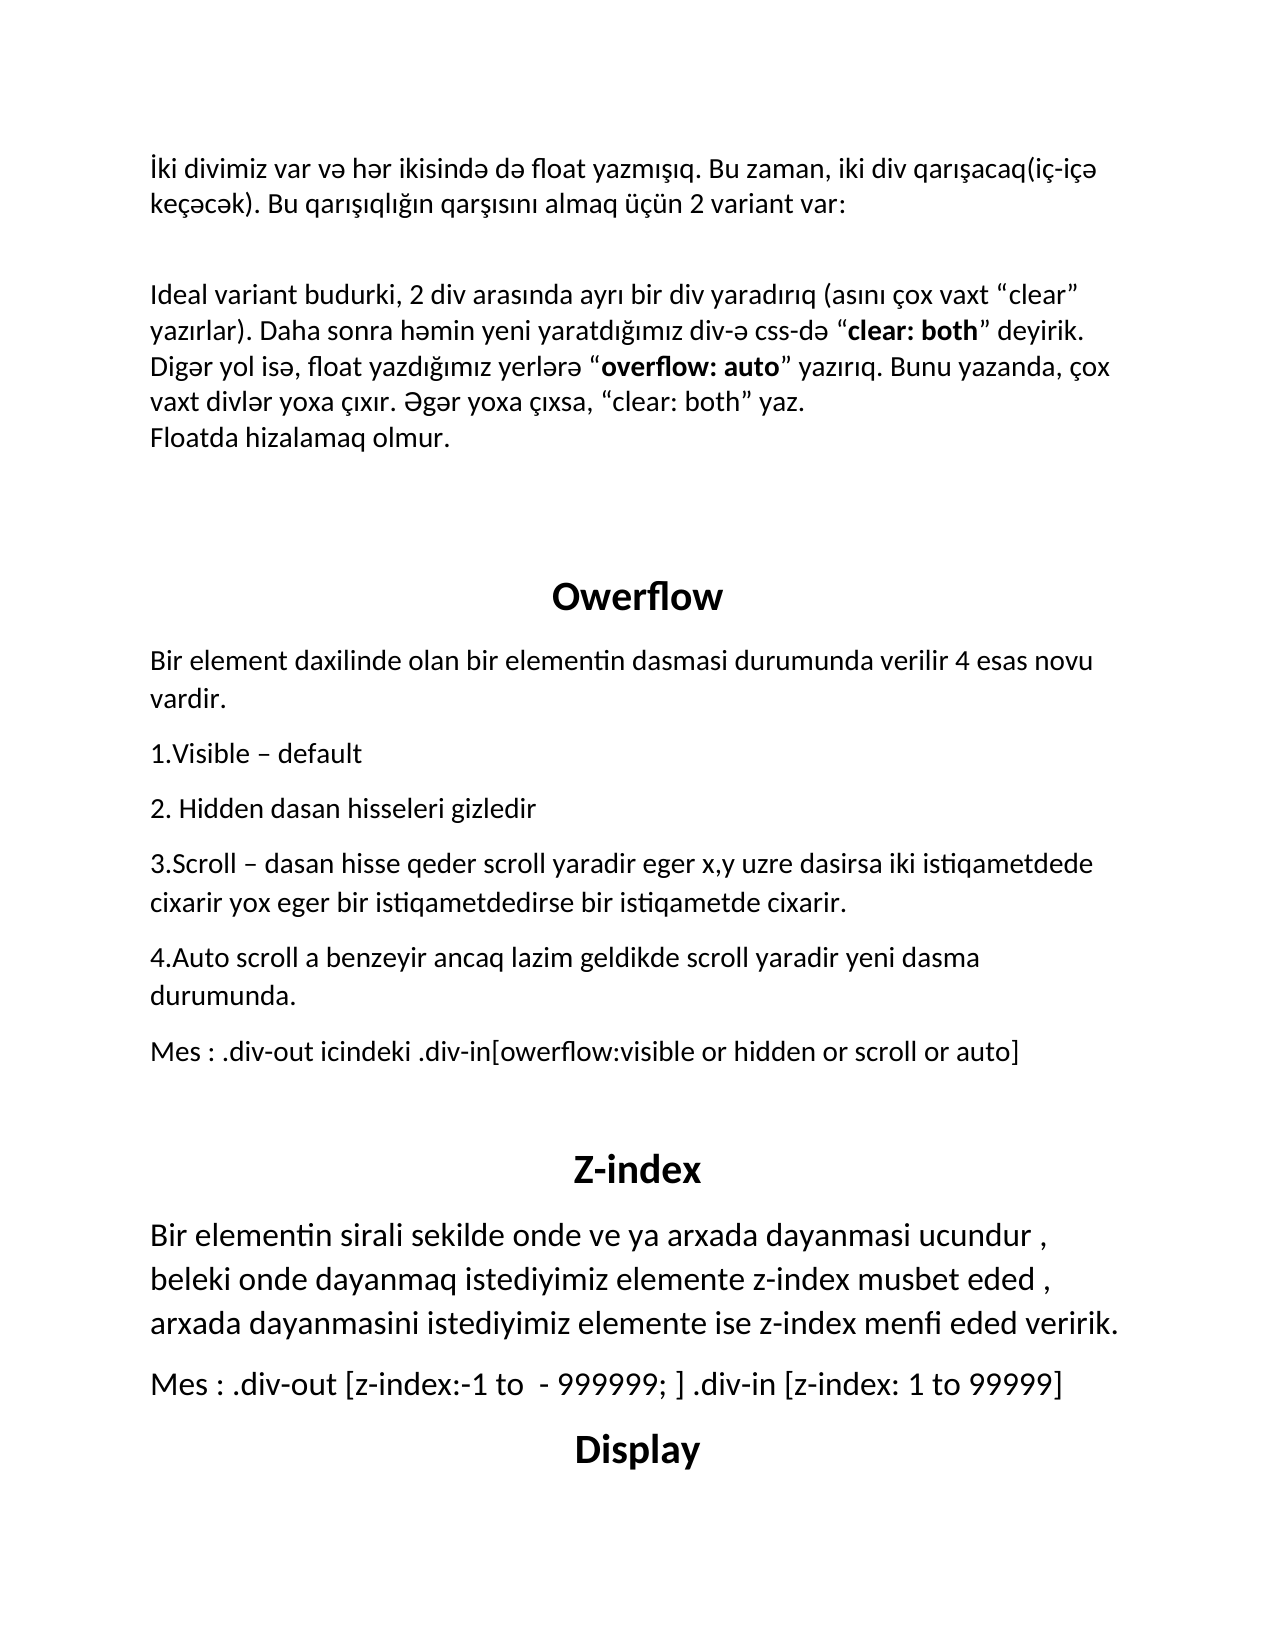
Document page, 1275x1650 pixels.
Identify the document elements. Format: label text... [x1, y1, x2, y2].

text Owerflow [150, 570, 1125, 621]
text Z-index [150, 1143, 1125, 1194]
text Digər yol isə, float yazdığımız yerlərə “overflow: auto” yazırıq. Bunu yazanda, çox vaxt divlər yoxa çıxır. Əgər yoxa çıxsa, “clear: both” yaz. [150, 348, 1125, 419]
text 1.Visible – default [150, 735, 1125, 771]
text Bir element daxilinde olan bir elementin dasmasi durumunda verilir 4 esas novu vardir. [150, 642, 1125, 716]
text Mes : .div-out [z-index:-1 to - 999999; ] .div-in [z-index: 1 to 99999] [150, 1363, 1125, 1404]
text 4.Auto scroll a benzeyir ancaq lazim geldikde scroll yaradir yeni dasma durumunda. [150, 939, 1125, 1013]
text 3.Scroll – dasan hisse qeder scroll yaradir eger x,y uzre dasirsa iki istiqametdede cixarir yox eger bir istiqametdedirse bir istiqametde cixarir. [150, 846, 1125, 919]
text Ideal variant budurki, 2 div arasında ayrı bir div yaradırıq (asını çox vaxt “clear” yazırlar). Daha sonra həmin yeni yaratdığımız div-ə css-də “clear: both” deyirik. [150, 276, 1125, 348]
text Floatda hizalamaq olmur. [150, 419, 1125, 454]
text Bir elementin sirali sekilde onde ve ya arxada dayanmasi ucundur , beleki onde dayanmaq istediyimiz elemente z-index musbet eded , arxada dayanmasini istediyimiz elemente ise z-index menfi eded veririk. [150, 1214, 1125, 1343]
text İki divimiz var və hər ikisində də float yazmışıq. Bu zaman, iki div qarışacaq(iç-içə keçəcək). Bu qarışıqlığın qarşısını almaq üçün 2 variant var: [150, 150, 1125, 221]
text 2. Hidden dasan hisseleri gizledir [150, 790, 1125, 826]
text Mes : .div-out icindeki .div-in[owerflow:visible or hidden or scroll or auto] [150, 1033, 1125, 1068]
text Display [150, 1423, 1125, 1474]
